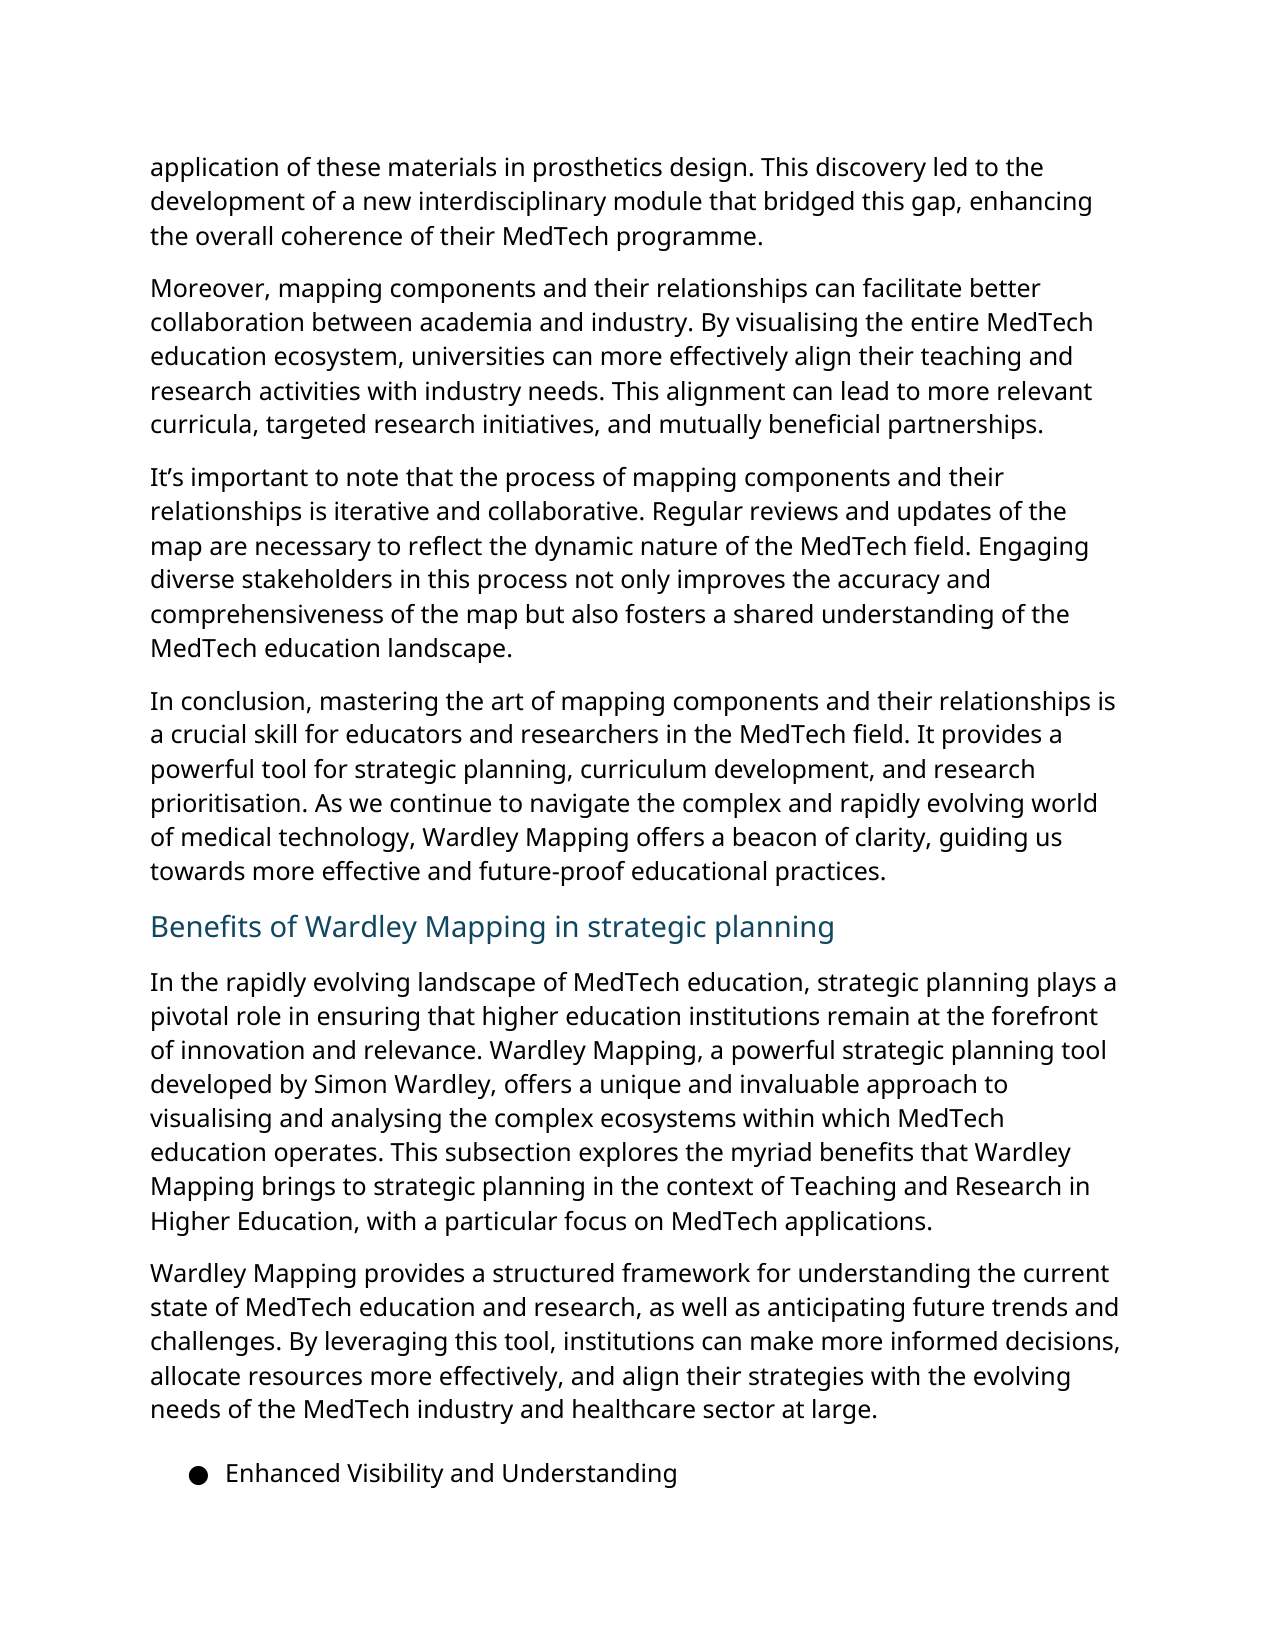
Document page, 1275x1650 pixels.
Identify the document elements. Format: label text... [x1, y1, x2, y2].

text It’s important to note that the process of mapping components and their relationships is iterative and collaborative. Regular reviews and updates of the map are necessary to reflect the dynamic nature of the MedTech field. Engaging diverse stakeholders in this process not only improves the accuracy and comprehensiveness of the map but also fosters a shared understanding of the MedTech education landscape. [150, 460, 1125, 664]
list Enhanced Visibility and Understanding [187, 1445, 1125, 1496]
text In the rapidly evolving landscape of MedTech education, strategic planning plays a pivotal role in ensuring that higher education institutions remain at the forefront of innovation and relevance. Wardley Mapping, a powerful strategic planning tool developed by Simon Wardley, offers a unique and invaluable approach to visualising and analysing the complex ecosystems within which MedTech education operates. This subsection explores the myriad benefits that Wardley Mapping brings to strategic planning in the context of Teaching and Research in Higher Education, with a particular focus on MedTech applications. [150, 965, 1125, 1237]
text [150, 150, 1125, 252]
text Moreover, mapping components and their relationships can facilitate better collaboration between academia and industry. By visualising the entire MedTech education ecosystem, universities can more effectively align their teaching and research activities with industry needs. This alignment can lead to more relevant curricula, targeted research initiatives, and mutually beneficial partnerships. [150, 271, 1125, 441]
text Wardley Mapping provides a structured framework for understanding the current state of MedTech education and research, as well as anticipating future trends and challenges. By leveraging this tool, institutions can make more informed decisions, allocate resources more effectively, and align their strategies with the evolving needs of the MedTech industry and healthcare sector at large. [150, 1256, 1125, 1426]
text In conclusion, mastering the art of mapping components and their relationships is a crucial skill for educators and researchers in the MedTech field. It provides a powerful tool for strategic planning, curriculum development, and research prioritisation. As we continue to navigate the complex and rapidly evolving world of medical technology, Wardley Mapping offers a beacon of clarity, guiding us towards more effective and future-proof educational practices. [150, 683, 1125, 887]
subtitle Benefits of Wardley Mapping in strategic planning [150, 906, 1125, 946]
